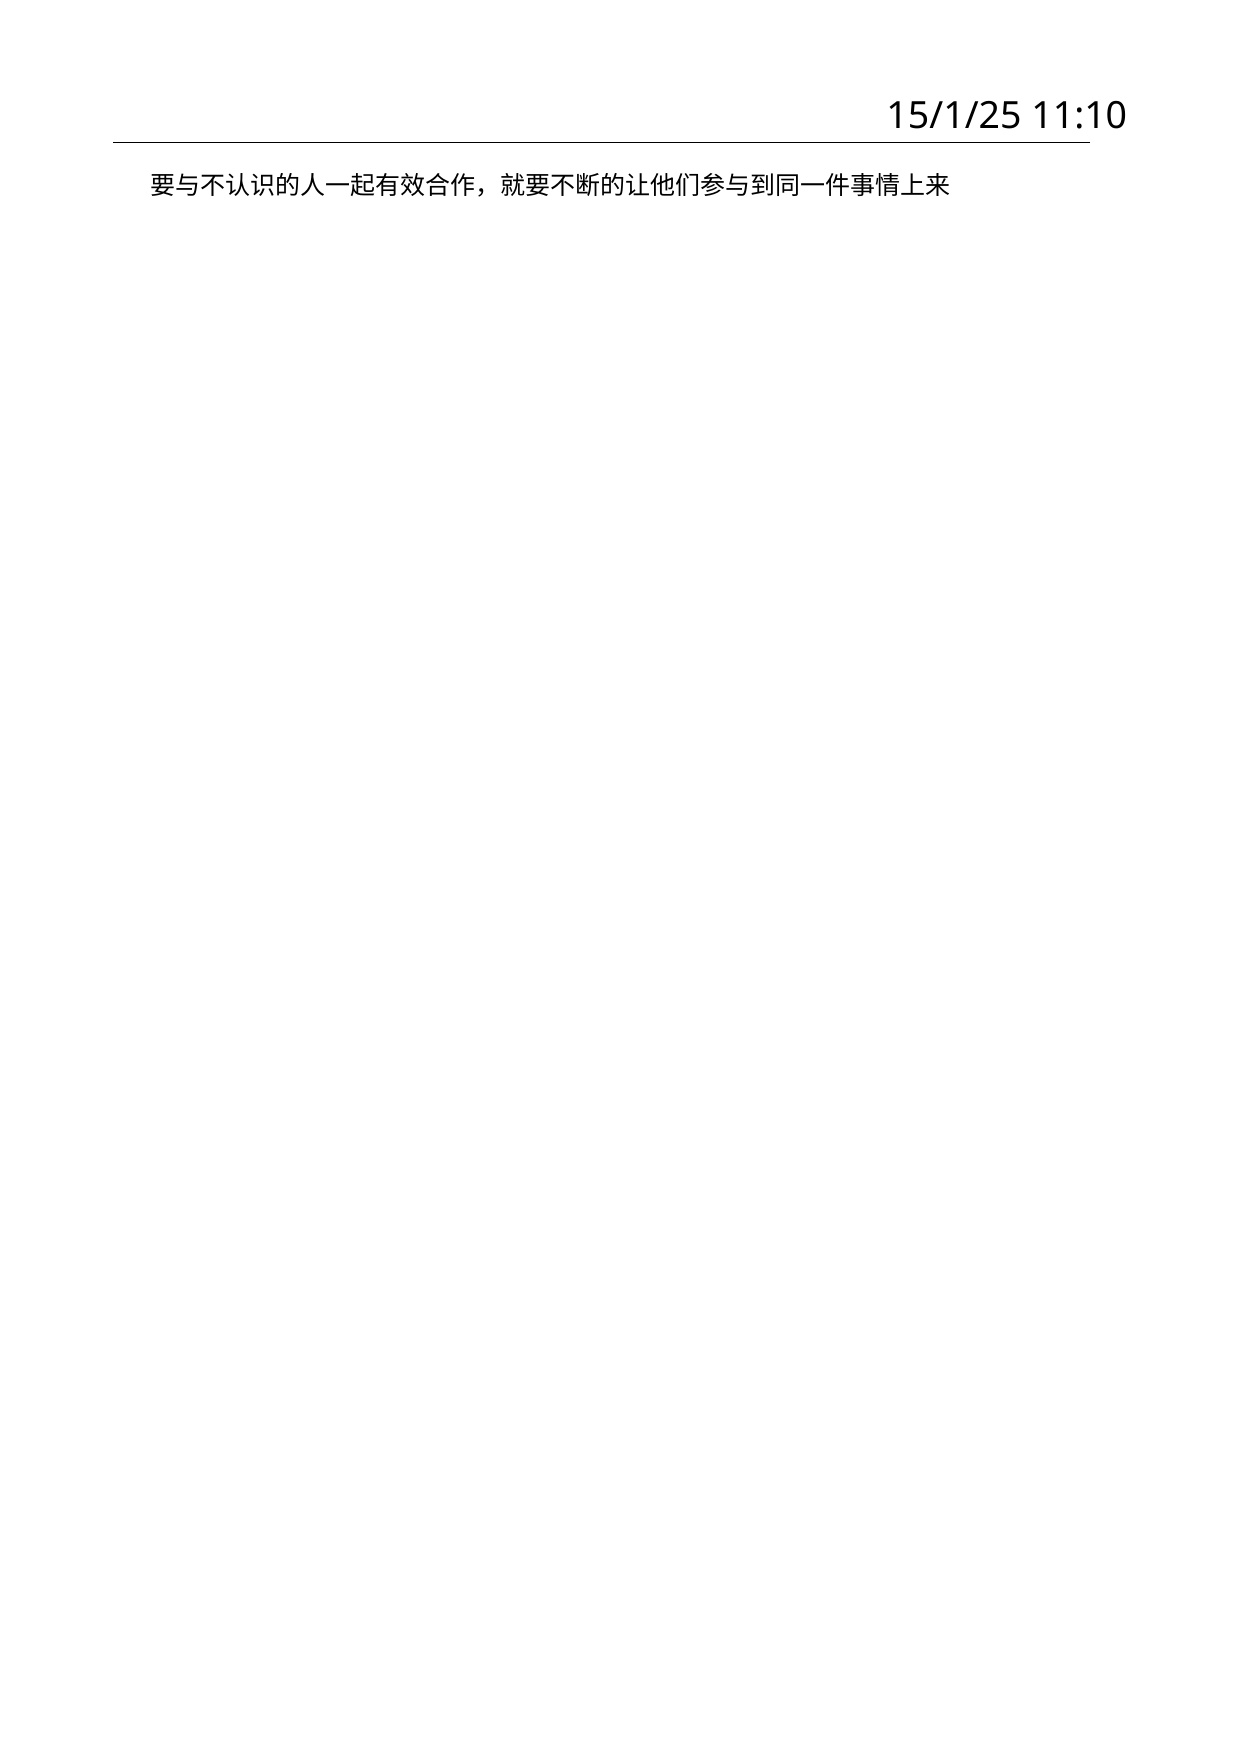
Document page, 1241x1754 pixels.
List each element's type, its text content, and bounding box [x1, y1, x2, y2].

text 要与不认识的人一起有效合作，就要不断的让他们参与到同一件事情上来 [150, 164, 1090, 202]
